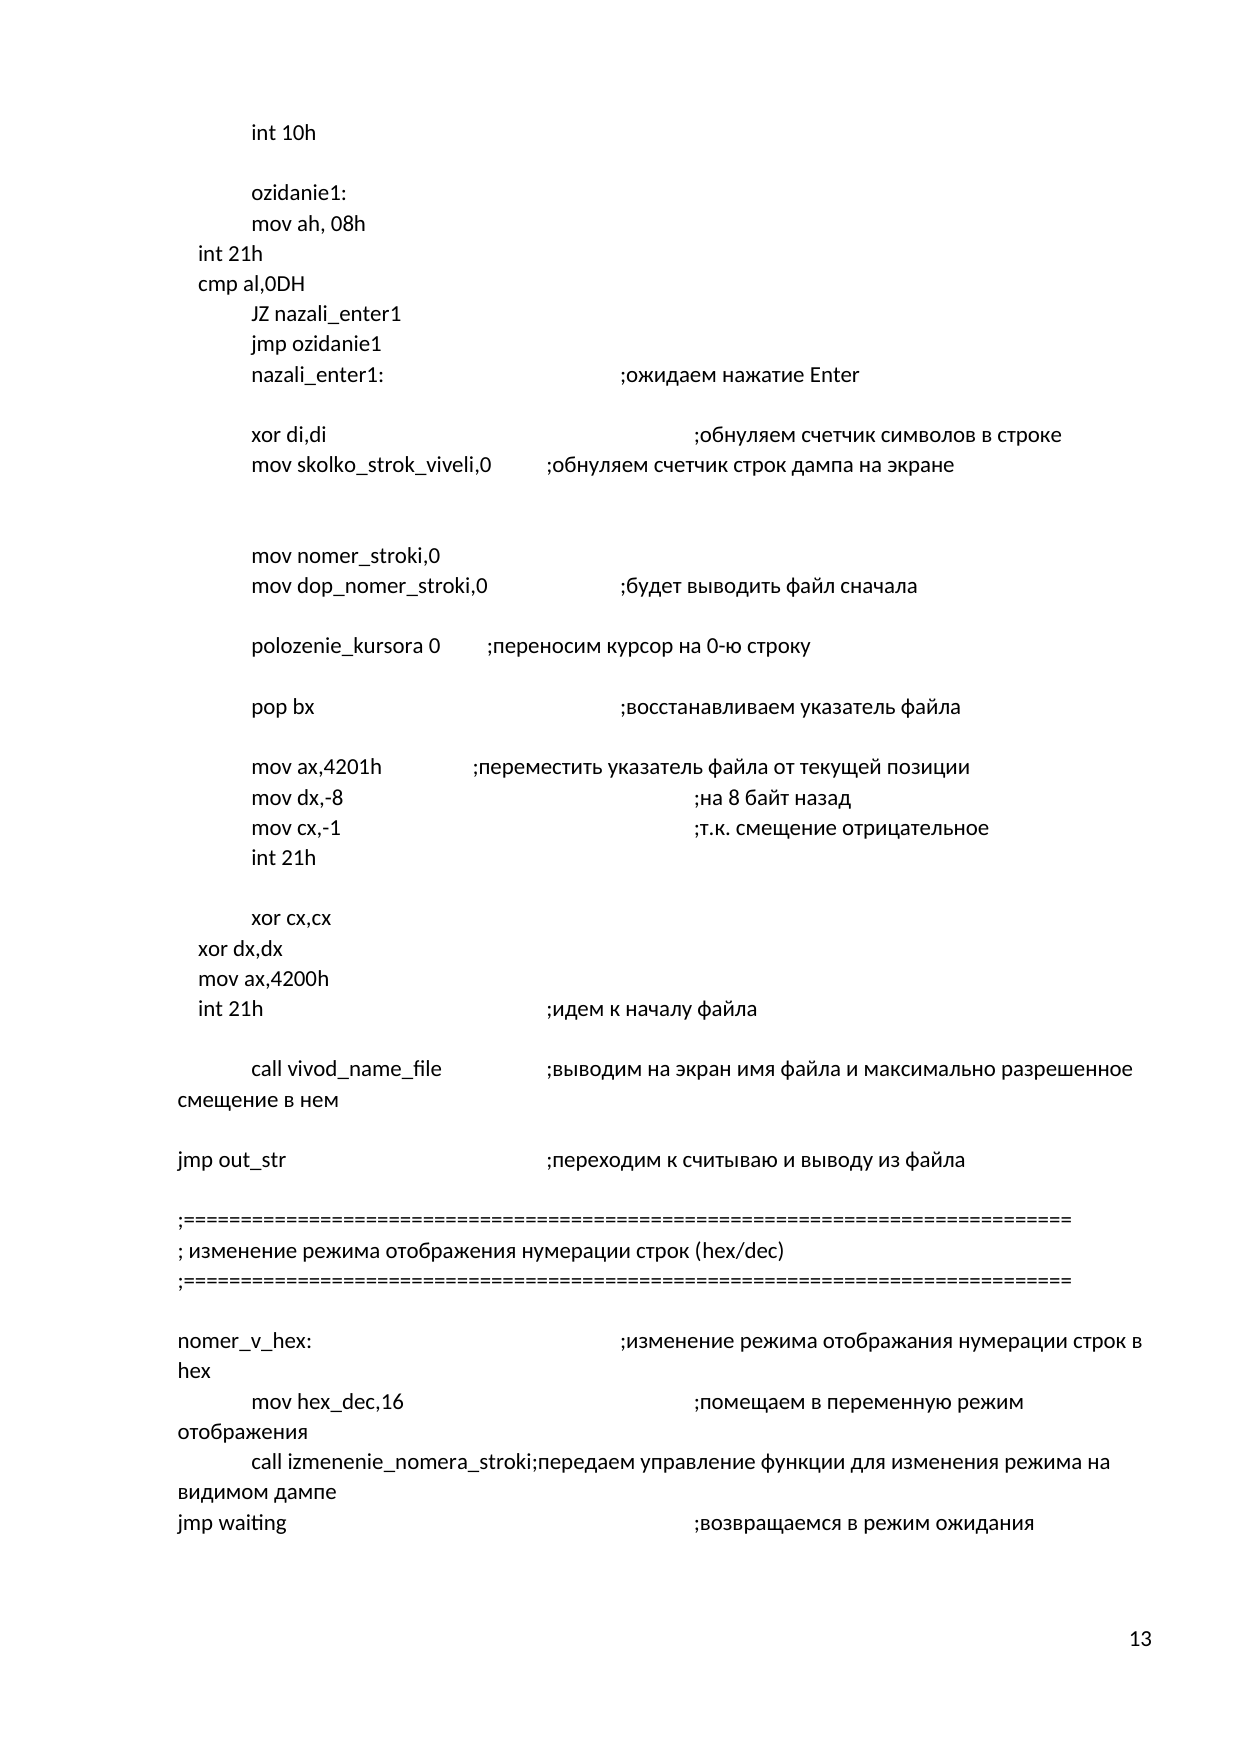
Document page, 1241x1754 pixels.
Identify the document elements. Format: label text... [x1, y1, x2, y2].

text int 10h [177, 118, 1152, 146]
text ;============================================================================== [177, 1206, 1152, 1234]
text jmp ozidanie1 [177, 329, 1152, 358]
text xor cx,cx [177, 903, 1152, 932]
text mov nomer_stroki,0 [177, 541, 1152, 569]
text ;============================================================================== [177, 1266, 1152, 1294]
text mov dop_nomer_stroki,0 ;будет выводить файл сначала [177, 571, 1152, 599]
text int 21h [177, 843, 1152, 871]
text jmp out_str ;переходим к считываю и выводу из файла [177, 1145, 1152, 1173]
text cmp al,0DH [177, 269, 1152, 297]
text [177, 1447, 1152, 1506]
text xor di,di ;обнуляем счетчик символов в строке [177, 420, 1152, 448]
text call vivod_name_file ;выводим на экран имя файла и максимально разрешенное смещение в нем [177, 1054, 1152, 1113]
text ozidanie1: [177, 178, 1152, 207]
text xor dx,dx [177, 934, 1152, 962]
text int 21h [177, 239, 1152, 267]
text polozenie_kursora 0 ;переносим курсор на 0-ю строку [177, 632, 1152, 660]
text jmp waiting ;возвращаемся в режим ожидания [177, 1508, 1152, 1536]
text mov ax,4200h [177, 964, 1152, 992]
text pop bx ;восстанавливаем указатель файла [177, 692, 1152, 720]
text mov ah, 08h [177, 209, 1152, 237]
text nazali_enter1: ;ожидаем нажатие Enter [177, 360, 1152, 388]
text nomer_v_hex: ;изменение режима отображания нумерации строк в hex [177, 1326, 1152, 1385]
text mov cx,-1 ;т.к. смещение отрицательное [177, 813, 1152, 841]
text int 21h ;идем к началу файла [177, 994, 1152, 1022]
text ; изменение режима отображения нумерации строк (hex/dec) [177, 1236, 1152, 1264]
text JZ nazali_enter1 [177, 299, 1152, 327]
text mov dx,-8 ;на 8 байт назад [177, 783, 1152, 811]
text mov ax,4201h ;переместить указатель файла от текущей позиции [177, 752, 1152, 781]
text mov hex_dec,16 ;помещаем в переменную режим отображения [177, 1387, 1152, 1445]
text mov skolko_strok_viveli,0 ;обнуляем счетчик строк дампа на экране [177, 450, 1152, 478]
